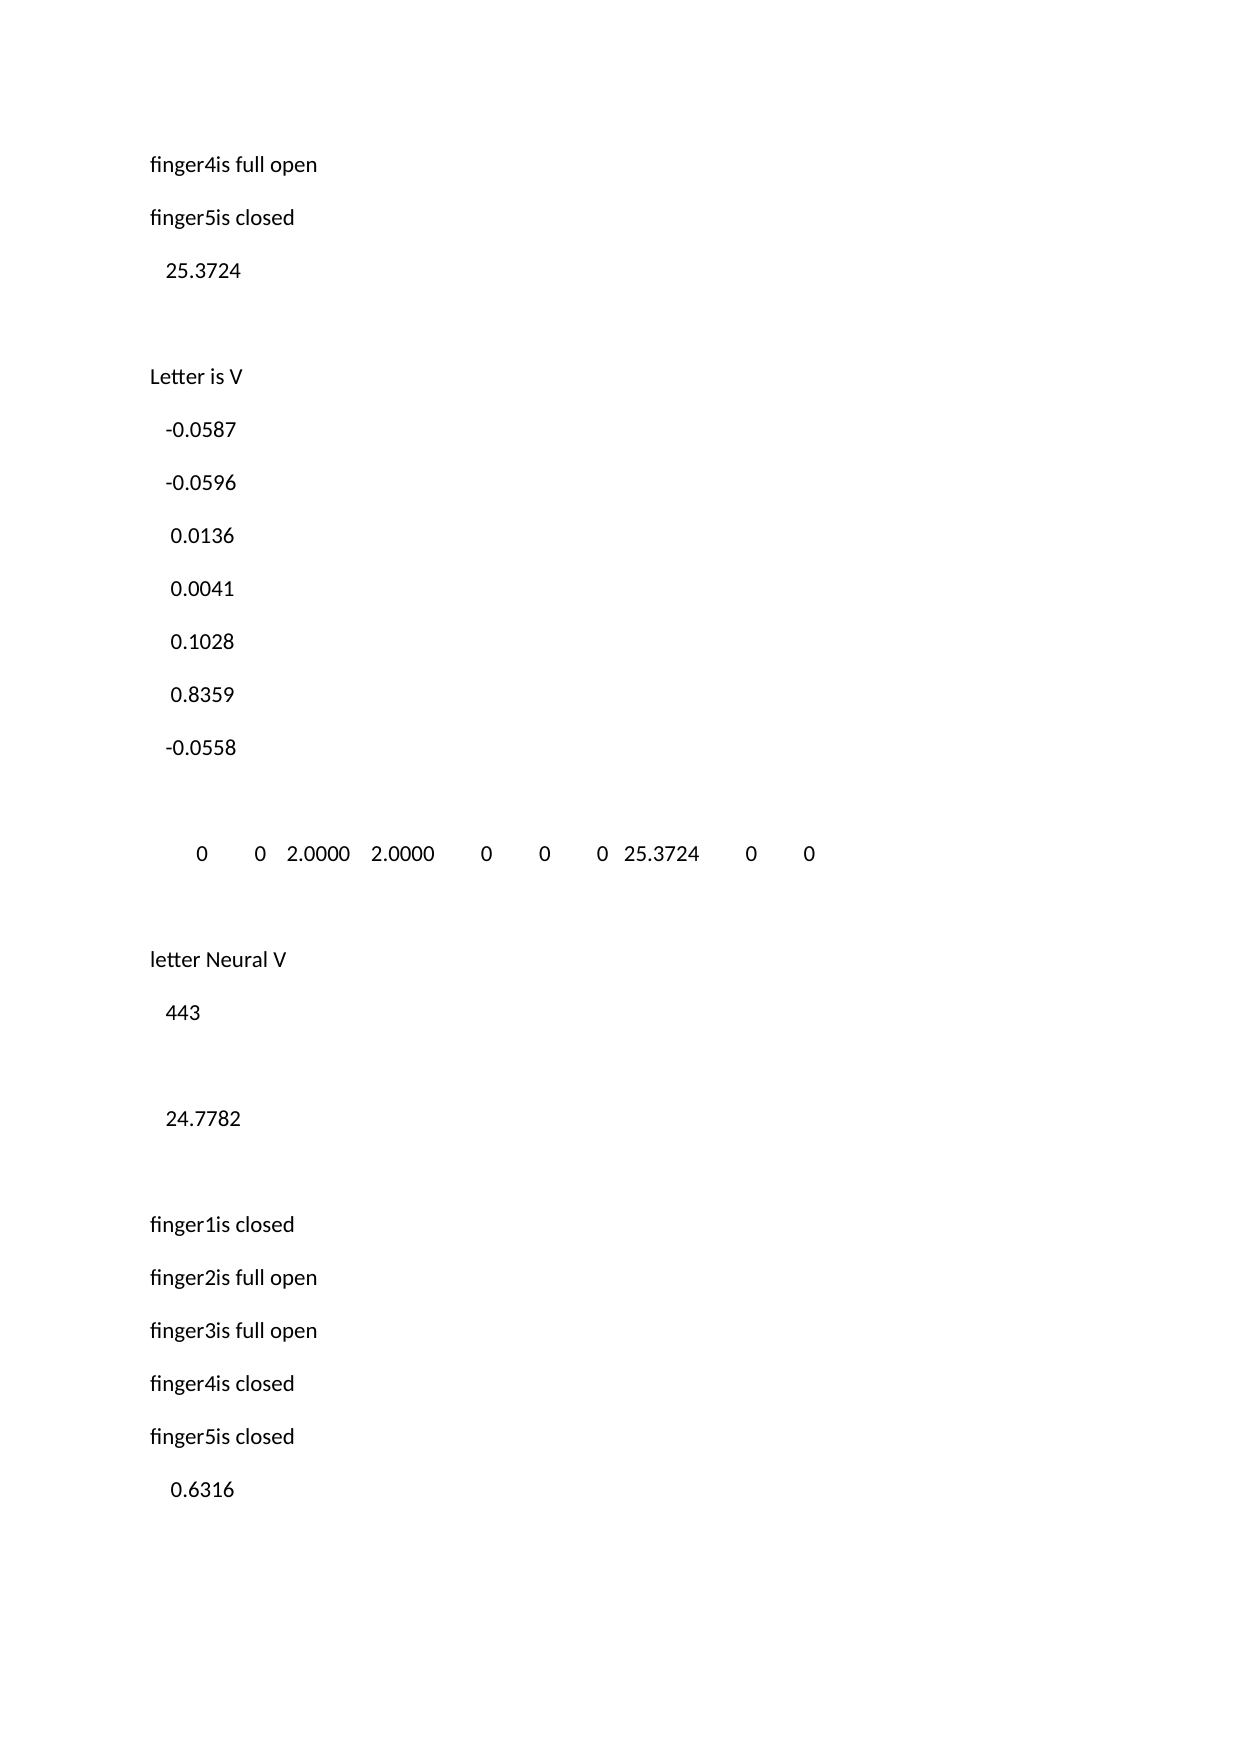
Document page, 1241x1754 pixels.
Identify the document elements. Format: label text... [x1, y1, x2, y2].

text 0.0041 [150, 574, 1090, 602]
text finger5is closed [150, 203, 1090, 231]
text 24.7782 [150, 1104, 1090, 1132]
text 0 0 2.0000 2.0000 0 0 0 25.3724 0 0 [150, 839, 1090, 867]
text -0.0558 [150, 733, 1090, 761]
text finger5is closed [150, 1422, 1090, 1451]
text -0.0587 [150, 415, 1090, 443]
text finger1is closed [150, 1210, 1090, 1238]
text finger4is full open [150, 150, 1090, 178]
text 0.0136 [150, 521, 1090, 549]
text -0.0596 [150, 468, 1090, 496]
text finger3is full open [150, 1316, 1090, 1344]
text 25.3724 [150, 256, 1090, 284]
text 0.6316 [150, 1476, 1090, 1503]
text finger4is closed [150, 1369, 1090, 1397]
text finger2is full open [150, 1263, 1090, 1291]
text 0.8359 [150, 680, 1090, 708]
text letter Neural V [150, 945, 1090, 973]
text 443 [150, 998, 1090, 1026]
text Letter is V [150, 362, 1090, 390]
text 0.1028 [150, 627, 1090, 655]
